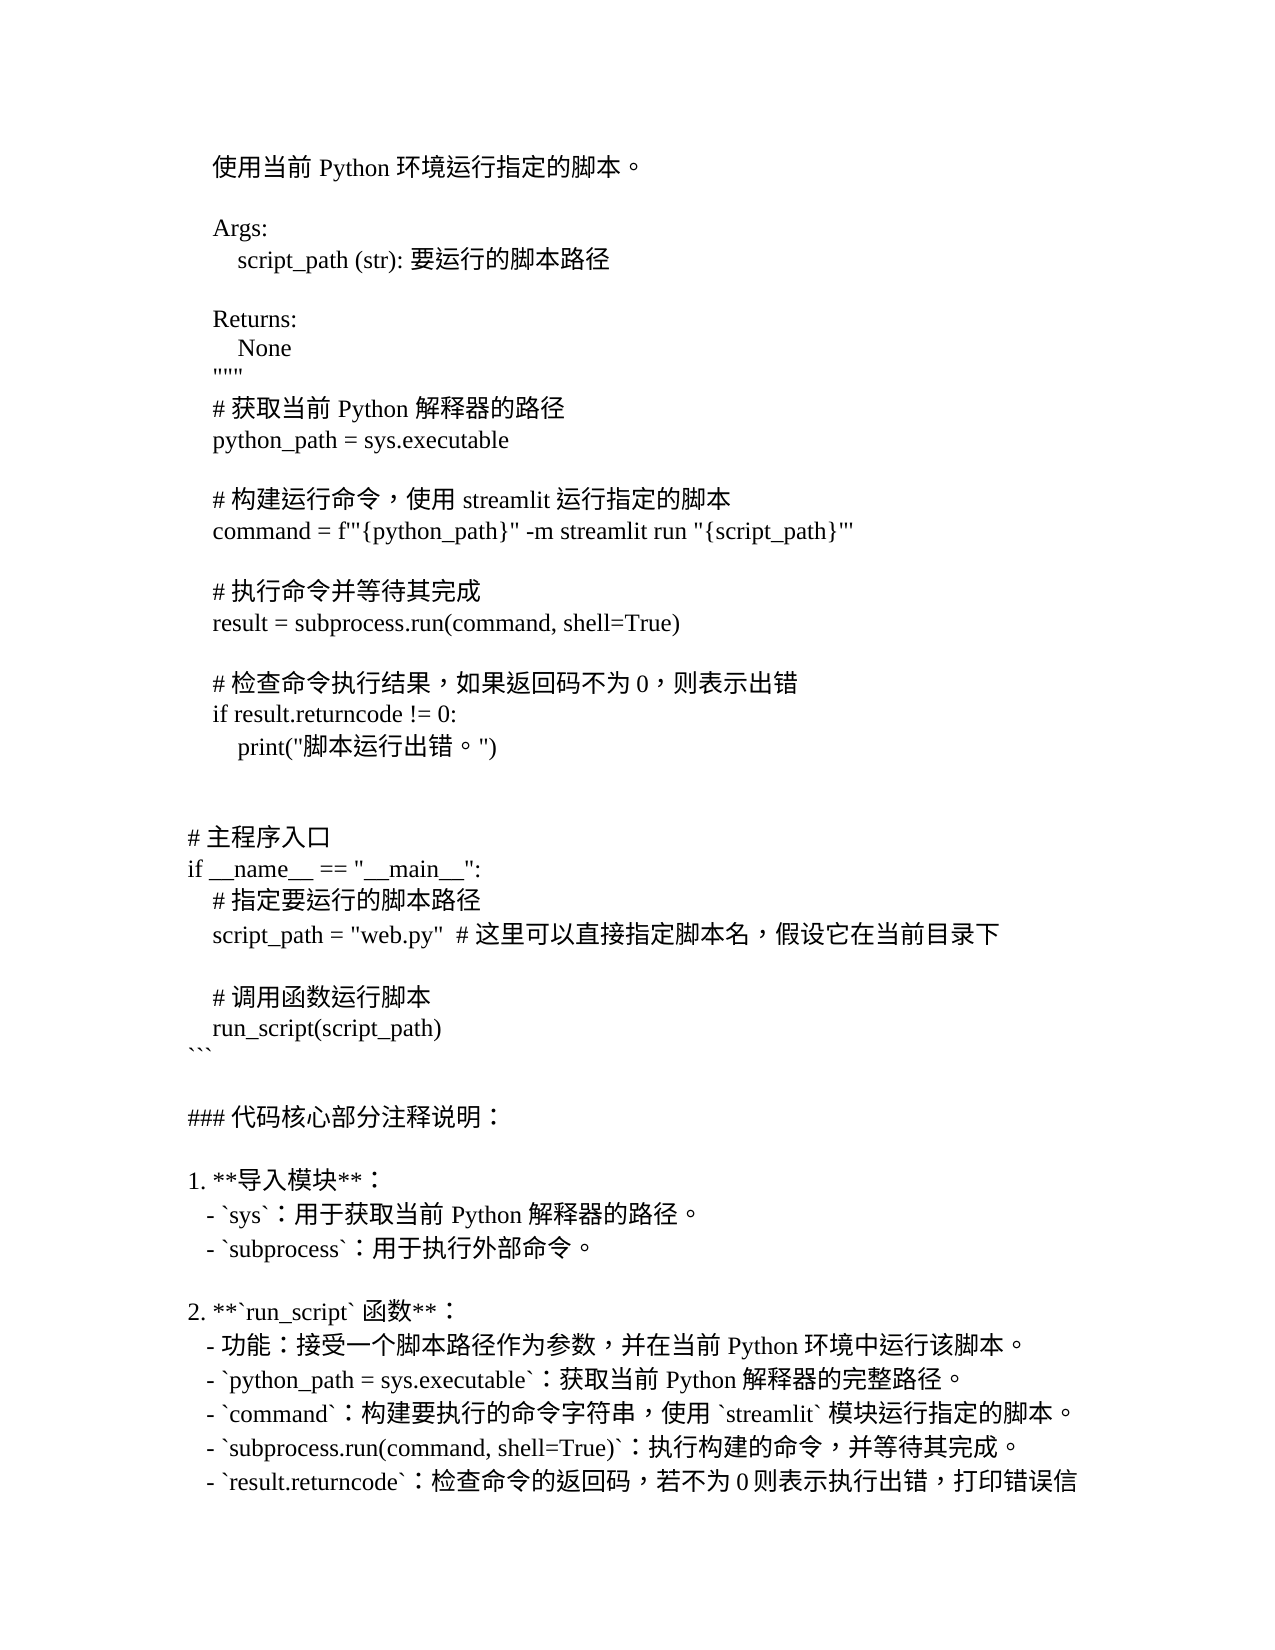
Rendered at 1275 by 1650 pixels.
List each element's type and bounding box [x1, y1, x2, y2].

text [187, 150, 1087, 1498]
